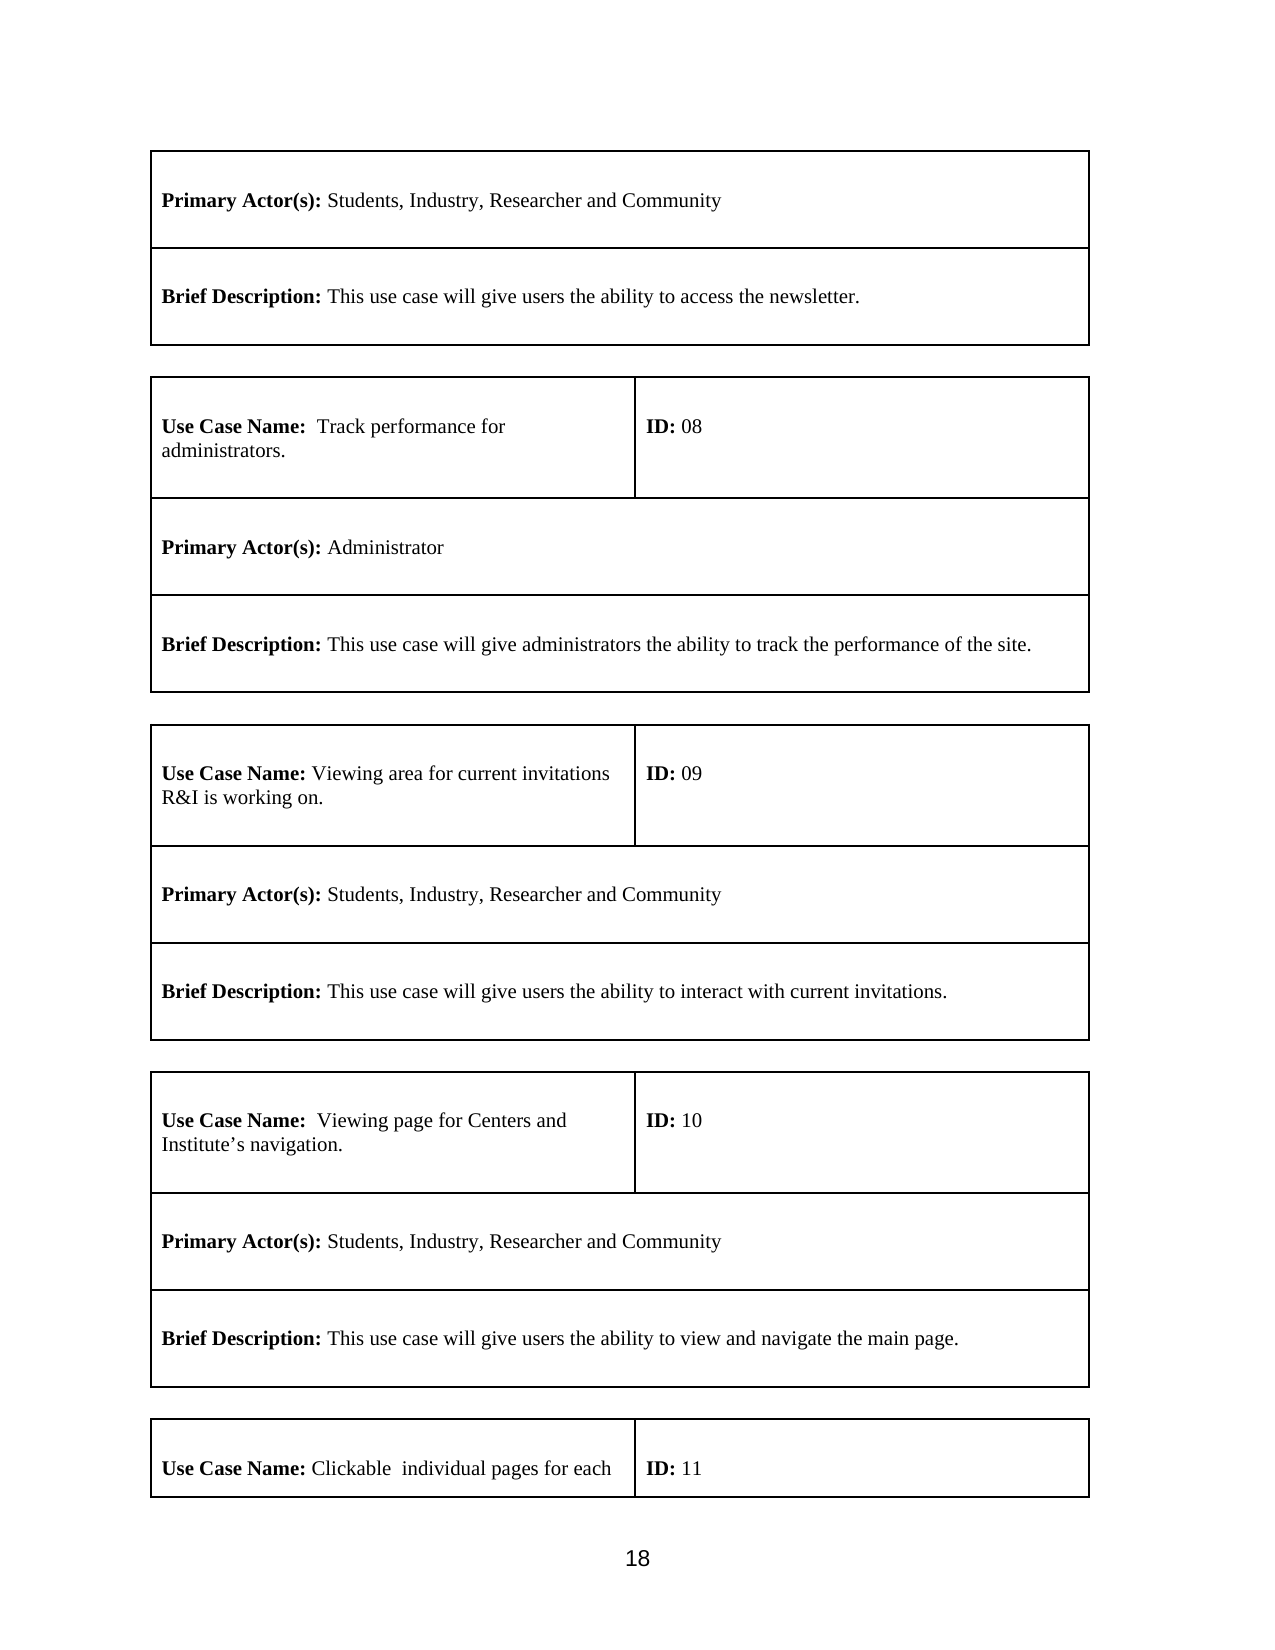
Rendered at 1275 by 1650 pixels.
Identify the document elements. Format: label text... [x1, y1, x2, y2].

table_cell Brief Description: This use case will give administrators the ability to track the performance of the site. [152, 596, 1088, 691]
table_header ID: 11 [636, 1420, 1088, 1496]
table_header ID: 08 [636, 378, 1088, 497]
table_header Use Case Name: Track performance for administrators. [152, 378, 634, 497]
table_header ID: 10 [636, 1073, 1088, 1192]
table_header Use Case Name: Viewing area for current invitations R&I is working on. [152, 726, 634, 844]
table_cell Primary Actor(s): Students, Industry, Researcher and Community [152, 1194, 1088, 1289]
table_cell Brief Description: This use case will give users the ability to interact with current invitations. [152, 944, 1088, 1038]
table_cell Primary Actor(s): Administrator [152, 499, 1088, 594]
table_cell Brief Description: This use case will give users the ability to view and navigate the main page. [152, 1291, 1088, 1386]
table_header ID: 09 [636, 726, 1088, 844]
table_cell Primary Actor(s): Students, Industry, Researcher and Community [152, 847, 1088, 942]
table_header Use Case Name: Viewing page for Centers and Institute’s navigation. [152, 1073, 634, 1192]
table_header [152, 1420, 634, 1496]
table_cell Primary Actor(s): Students, Industry, Researcher and Community [152, 152, 1088, 247]
table_cell Brief Description: This use case will give users the ability to access the newsletter. [152, 249, 1088, 344]
